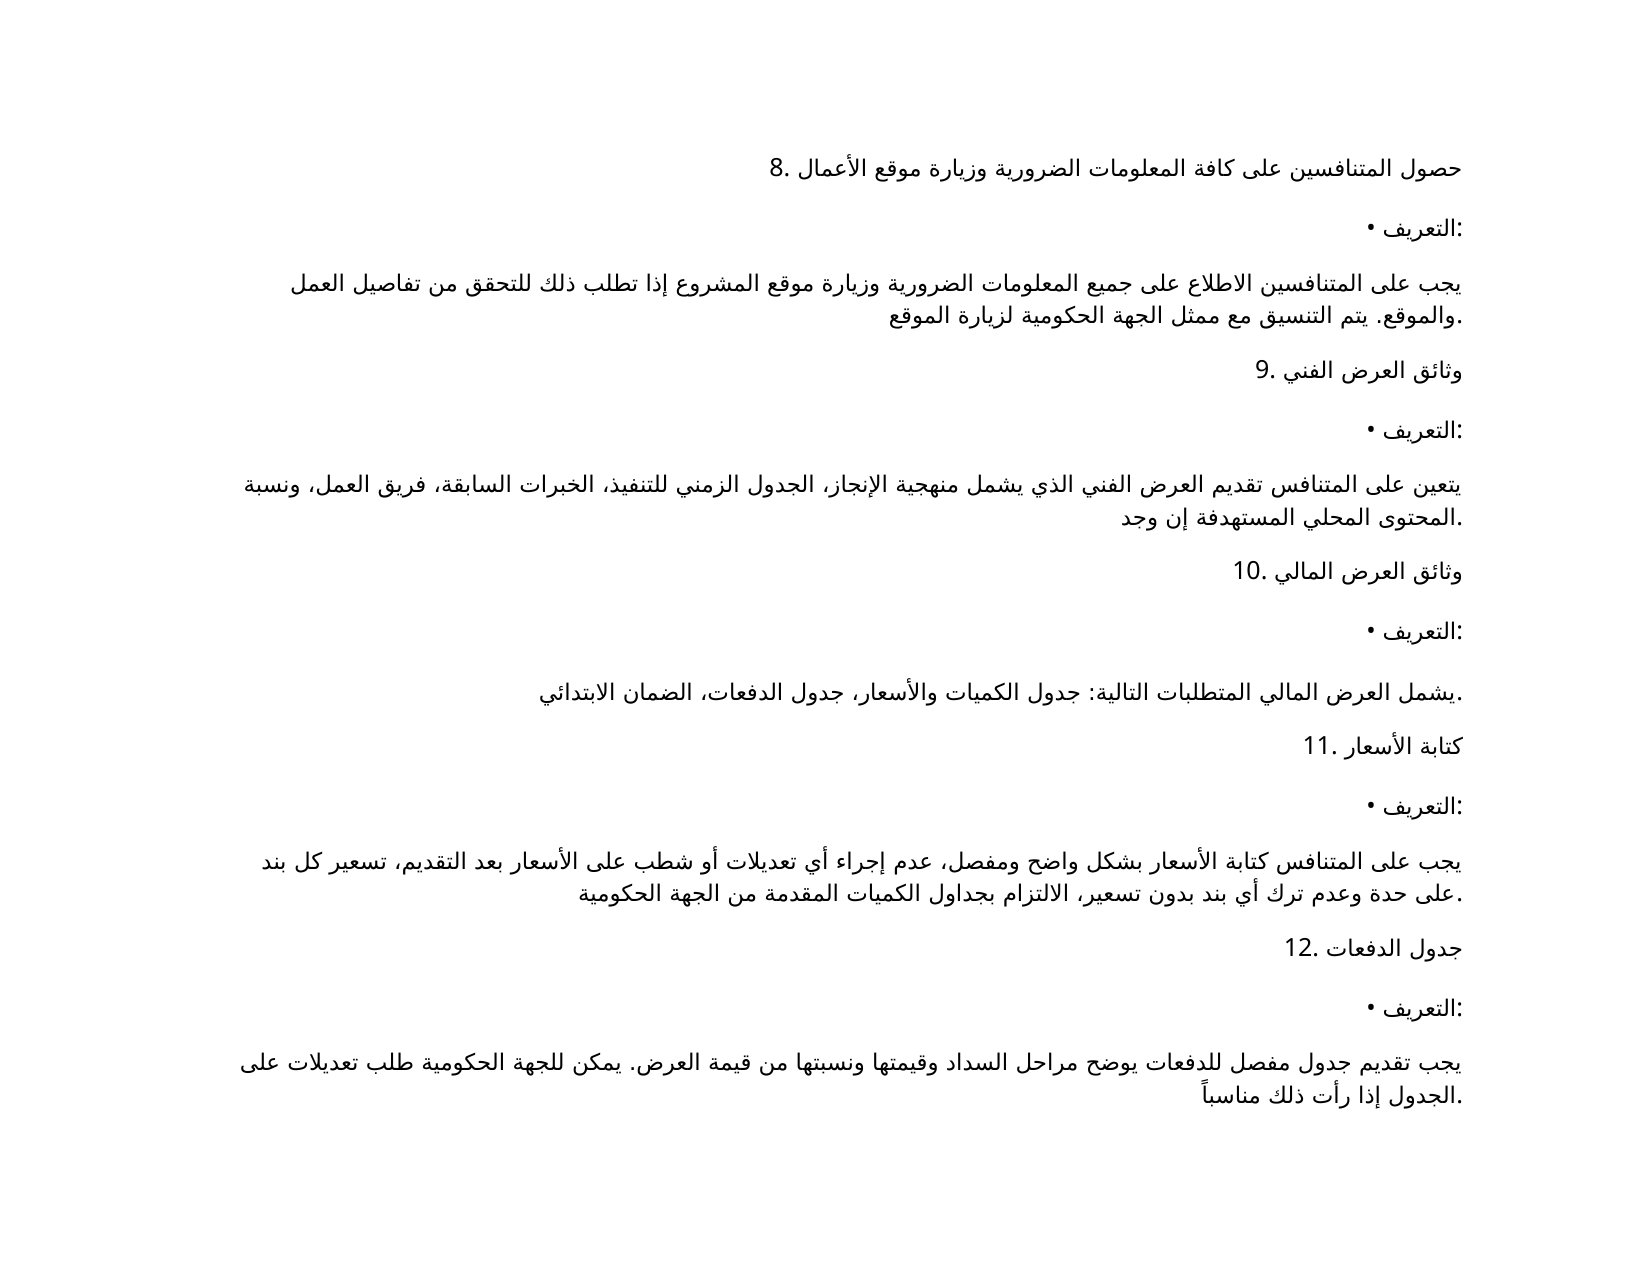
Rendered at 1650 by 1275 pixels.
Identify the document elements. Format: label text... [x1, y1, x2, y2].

text يجب تقديم جدول مفصل للدفعات يوضح مراحل السداد وقيمتها ونسبتها من قيمة العرض. يمكن للجهة الحكومية طلب تعديلات على الجدول إذا رأت ذلك مناسباً. [187, 1049, 1462, 1110]
text يشمل العرض المالي المتطلبات التالية: جدول الكميات والأسعار، جدول الدفعات، الضمان الابتدائي. [187, 673, 1462, 707]
text 8. حصول المتنافسين على كافة المعلومات الضرورية وزيارة موقع الأعمال [212, 150, 1462, 184]
text يجب على المتنافسين الاطلاع على جميع المعلومات الضرورية وزيارة موقع المشروع إذا تطلب ذلك للتحقق من تفاصيل العمل والموقع. يتم التنسيق مع ممثل الجهة الحكومية لزيارة الموقع. [187, 270, 1462, 331]
text 11. كتابة الأسعار [212, 728, 1462, 762]
text • التعريف: [212, 788, 1462, 822]
text • التعريف: [212, 412, 1462, 446]
text 12. جدول الدفعات [212, 929, 1462, 964]
text 9. وثائق العرض الفني [212, 352, 1462, 386]
text • التعريف: [212, 210, 1462, 244]
text يجب على المتنافس كتابة الأسعار بشكل واضح ومفصل، عدم إجراء أي تعديلات أو شطب على الأسعار بعد التقديم، تسعير كل بند على حدة وعدم ترك أي بند بدون تسعير، الالتزام بجداول الكميات المقدمة من الجهة الحكومية. [187, 848, 1462, 909]
text • التعريف: [212, 989, 1462, 1024]
text • التعريف: [212, 613, 1462, 647]
text 10. وثائق العرض المالي [212, 553, 1462, 587]
text يتعين على المتنافس تقديم العرض الفني الذي يشمل منهجية الإنجاز، الجدول الزمني للتنفيذ، الخبرات السابقة، فريق العمل، ونسبة المحتوى المحلي المستهدفة إن وجد. [187, 472, 1462, 532]
